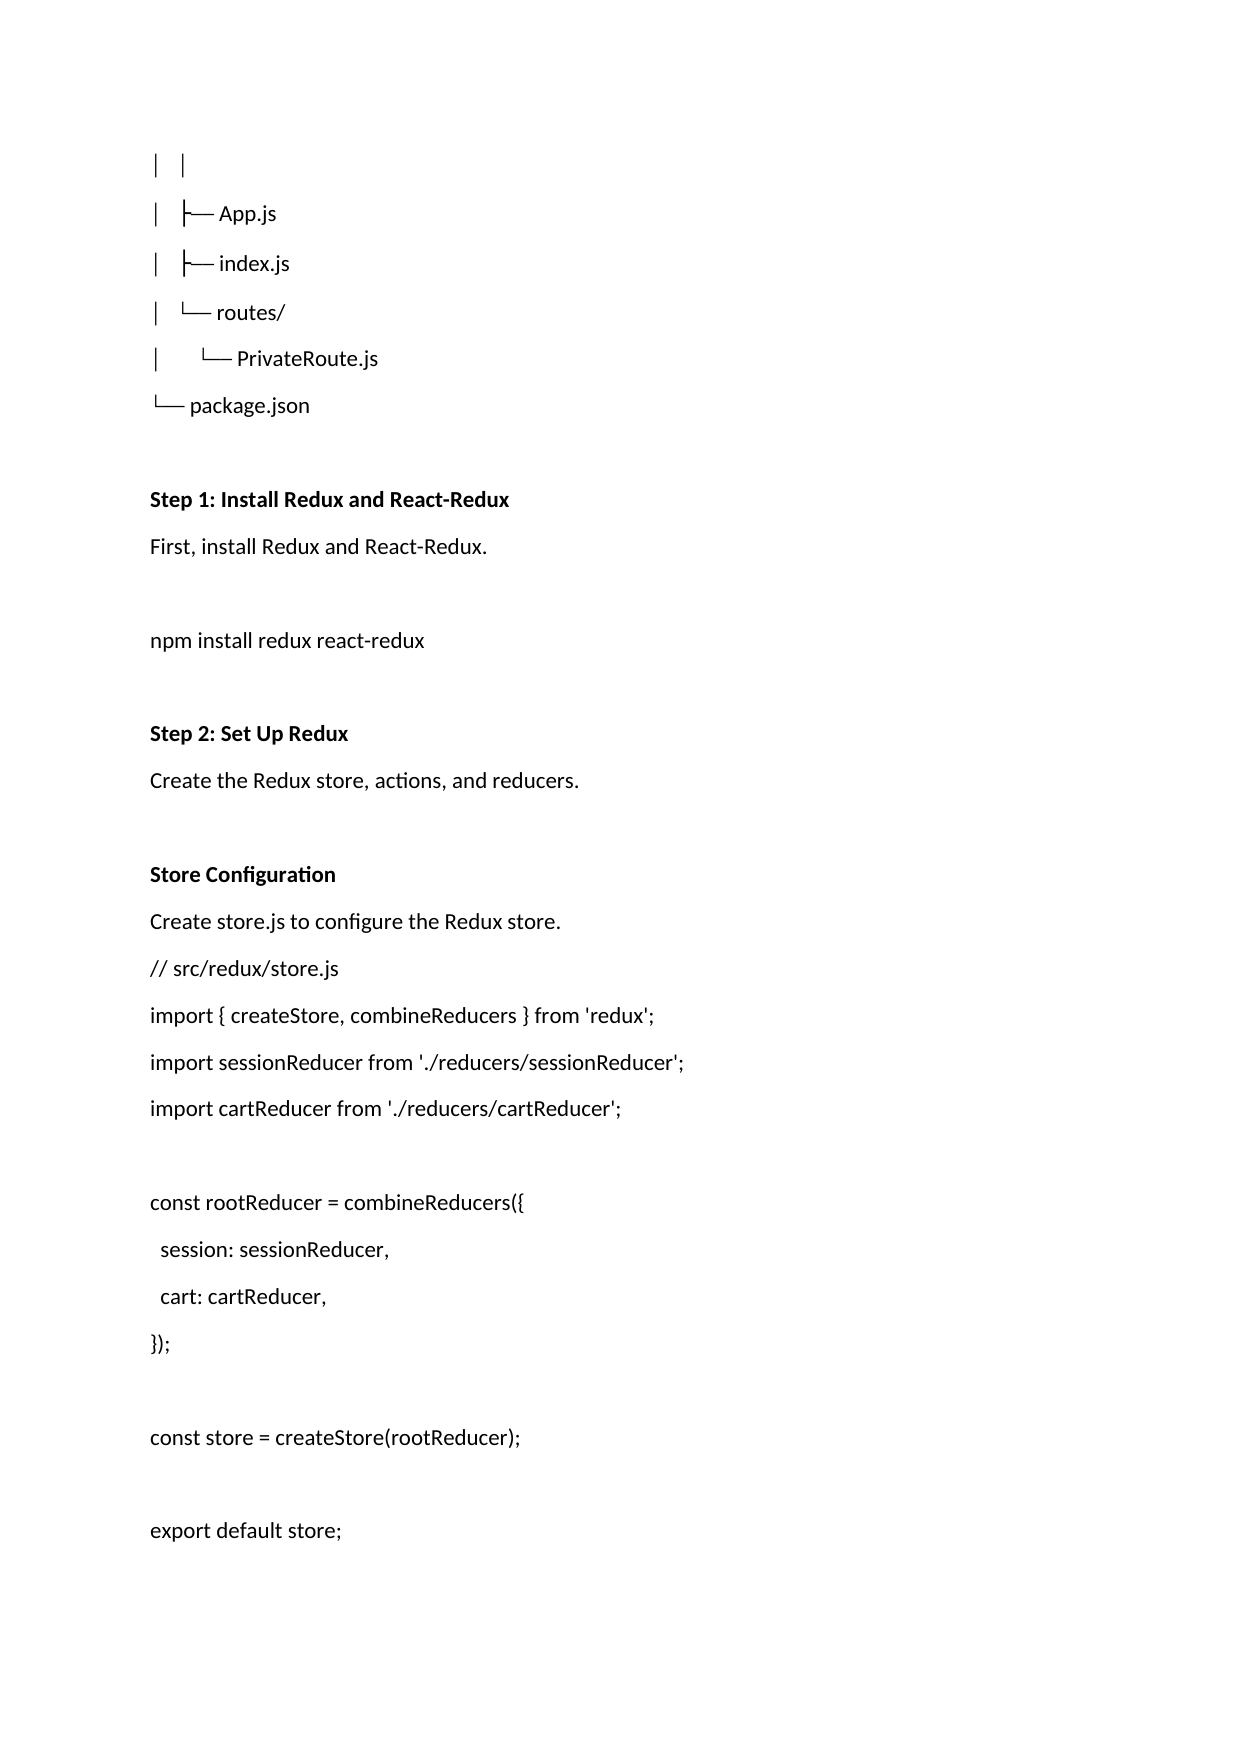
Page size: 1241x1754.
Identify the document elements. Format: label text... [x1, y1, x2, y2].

text const rootReducer = combineReducers({ [150, 1188, 1090, 1216]
text import cartReducer from './reducers/cartReducer'; [150, 1094, 1090, 1123]
text First, install Redux and React-Redux. [150, 532, 1090, 560]
text }); [150, 1329, 1090, 1357]
text │ └── routes/ [150, 298, 1090, 326]
text npm install redux react-redux [150, 626, 1090, 654]
text session: sessionReducer, [150, 1235, 1090, 1263]
text └── package.json [150, 391, 1090, 419]
text Create store.js to configure the Redux store. [150, 907, 1090, 935]
text Step 1: Install Redux and React-Redux [150, 485, 1090, 513]
text │ ├── index.js [150, 247, 1090, 278]
text │ └── PrivateRoute.js [150, 344, 1090, 373]
text Create the Redux store, actions, and reducers. [150, 766, 1090, 794]
text import { createStore, combineReducers } from 'redux'; [150, 1001, 1090, 1029]
text // src/redux/store.js [150, 954, 1090, 982]
text import sessionReducer from './reducers/sessionReducer'; [150, 1048, 1090, 1076]
text const store = createStore(rootReducer); [150, 1423, 1090, 1451]
text cart: cartReducer, [150, 1282, 1090, 1310]
text Store Configuration [150, 860, 1090, 888]
text Step 2: Set Up Redux [150, 719, 1090, 748]
text │ │ [150, 150, 1090, 178]
text │ ├── App.js [150, 197, 1090, 228]
text export default store; [150, 1516, 1090, 1544]
